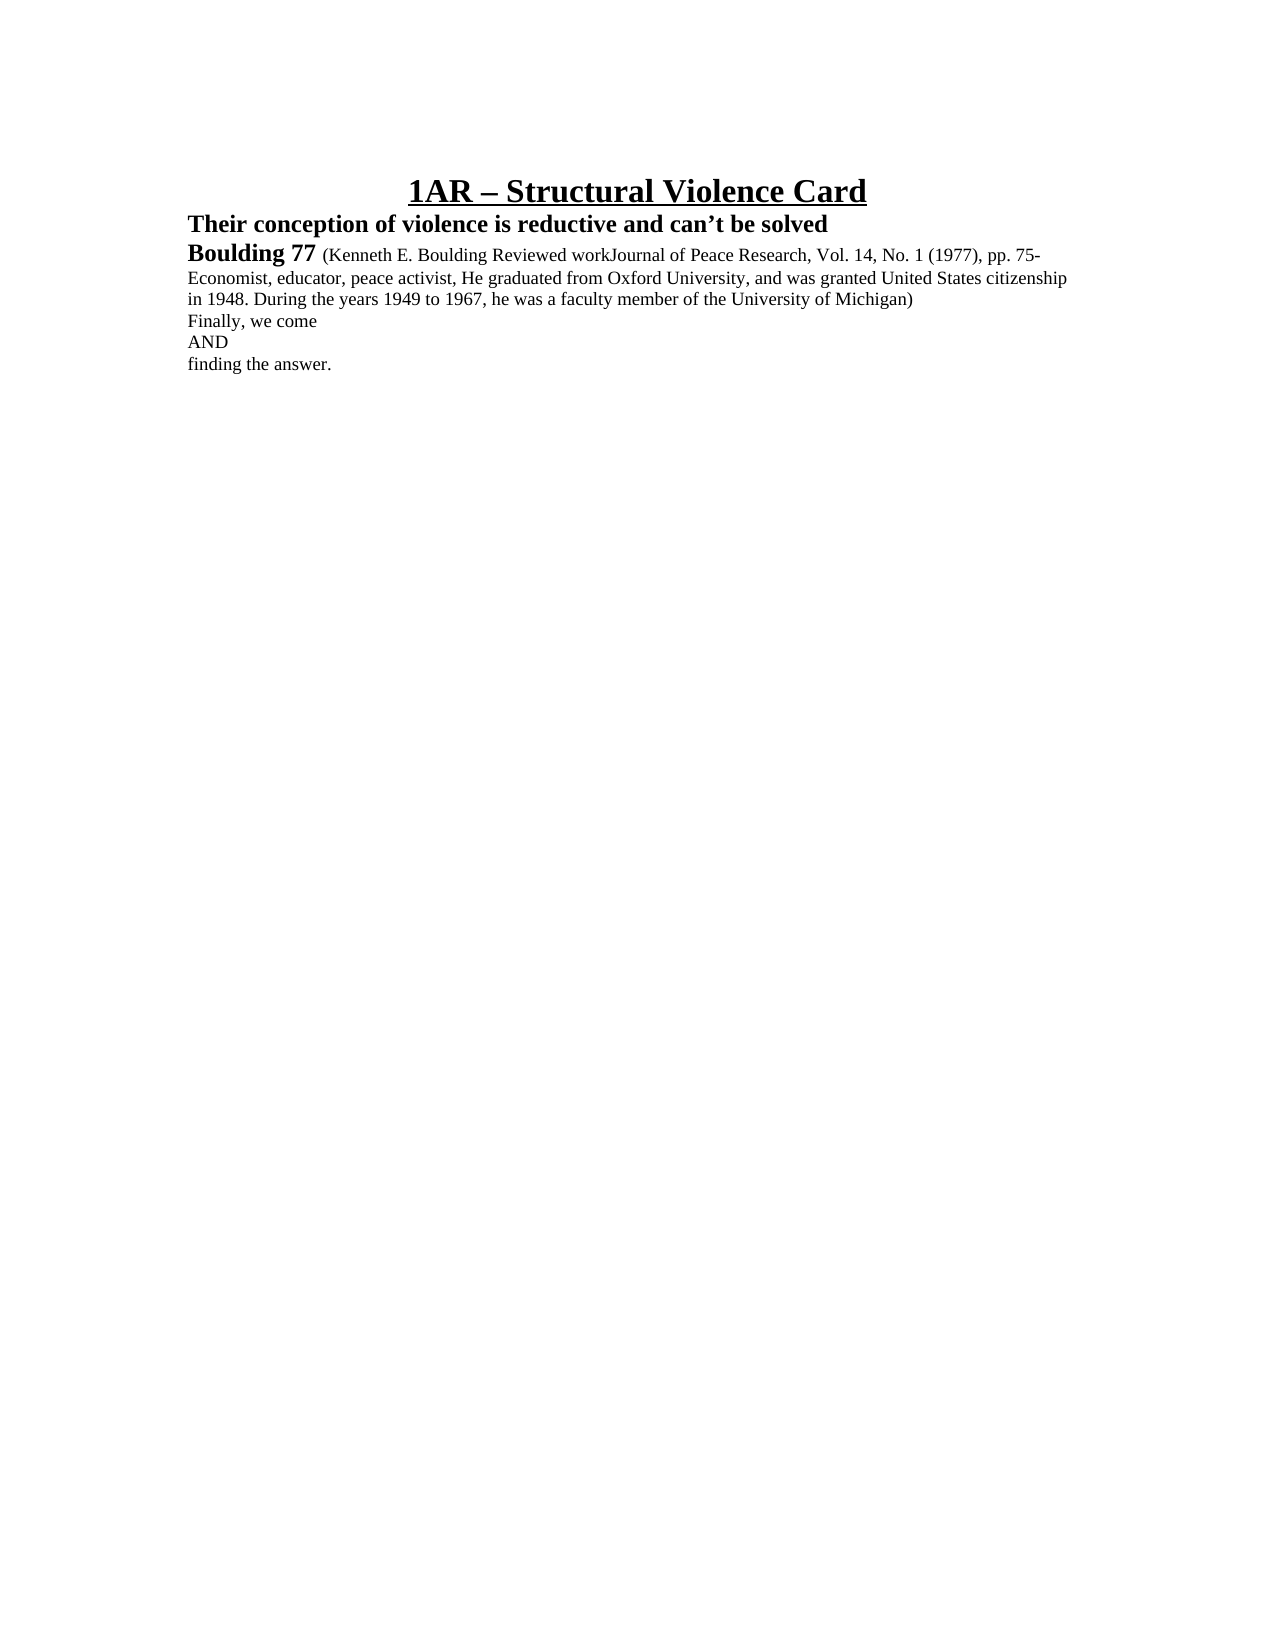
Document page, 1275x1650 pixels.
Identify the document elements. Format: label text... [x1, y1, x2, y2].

text Boulding 77 (Kenneth E. Boulding Reviewed workJournal of Peace Research, Vol. 14, No. 1 (1977), pp. 75- Economist, educator, peace activist, He graduated from Oxford University, and was granted United States citizenship in 1948. During the years 1949 to 1967, he was a faculty member of the University of Michigan) [187, 238, 1087, 310]
text finding the answer. [187, 353, 1087, 374]
text Their conception of violence is reductive and can’t be solved [187, 209, 1087, 238]
subtitle 1AR – Structural Violence Card [187, 171, 1087, 209]
text Finally, we come [187, 310, 1087, 331]
text AND [187, 331, 1087, 353]
